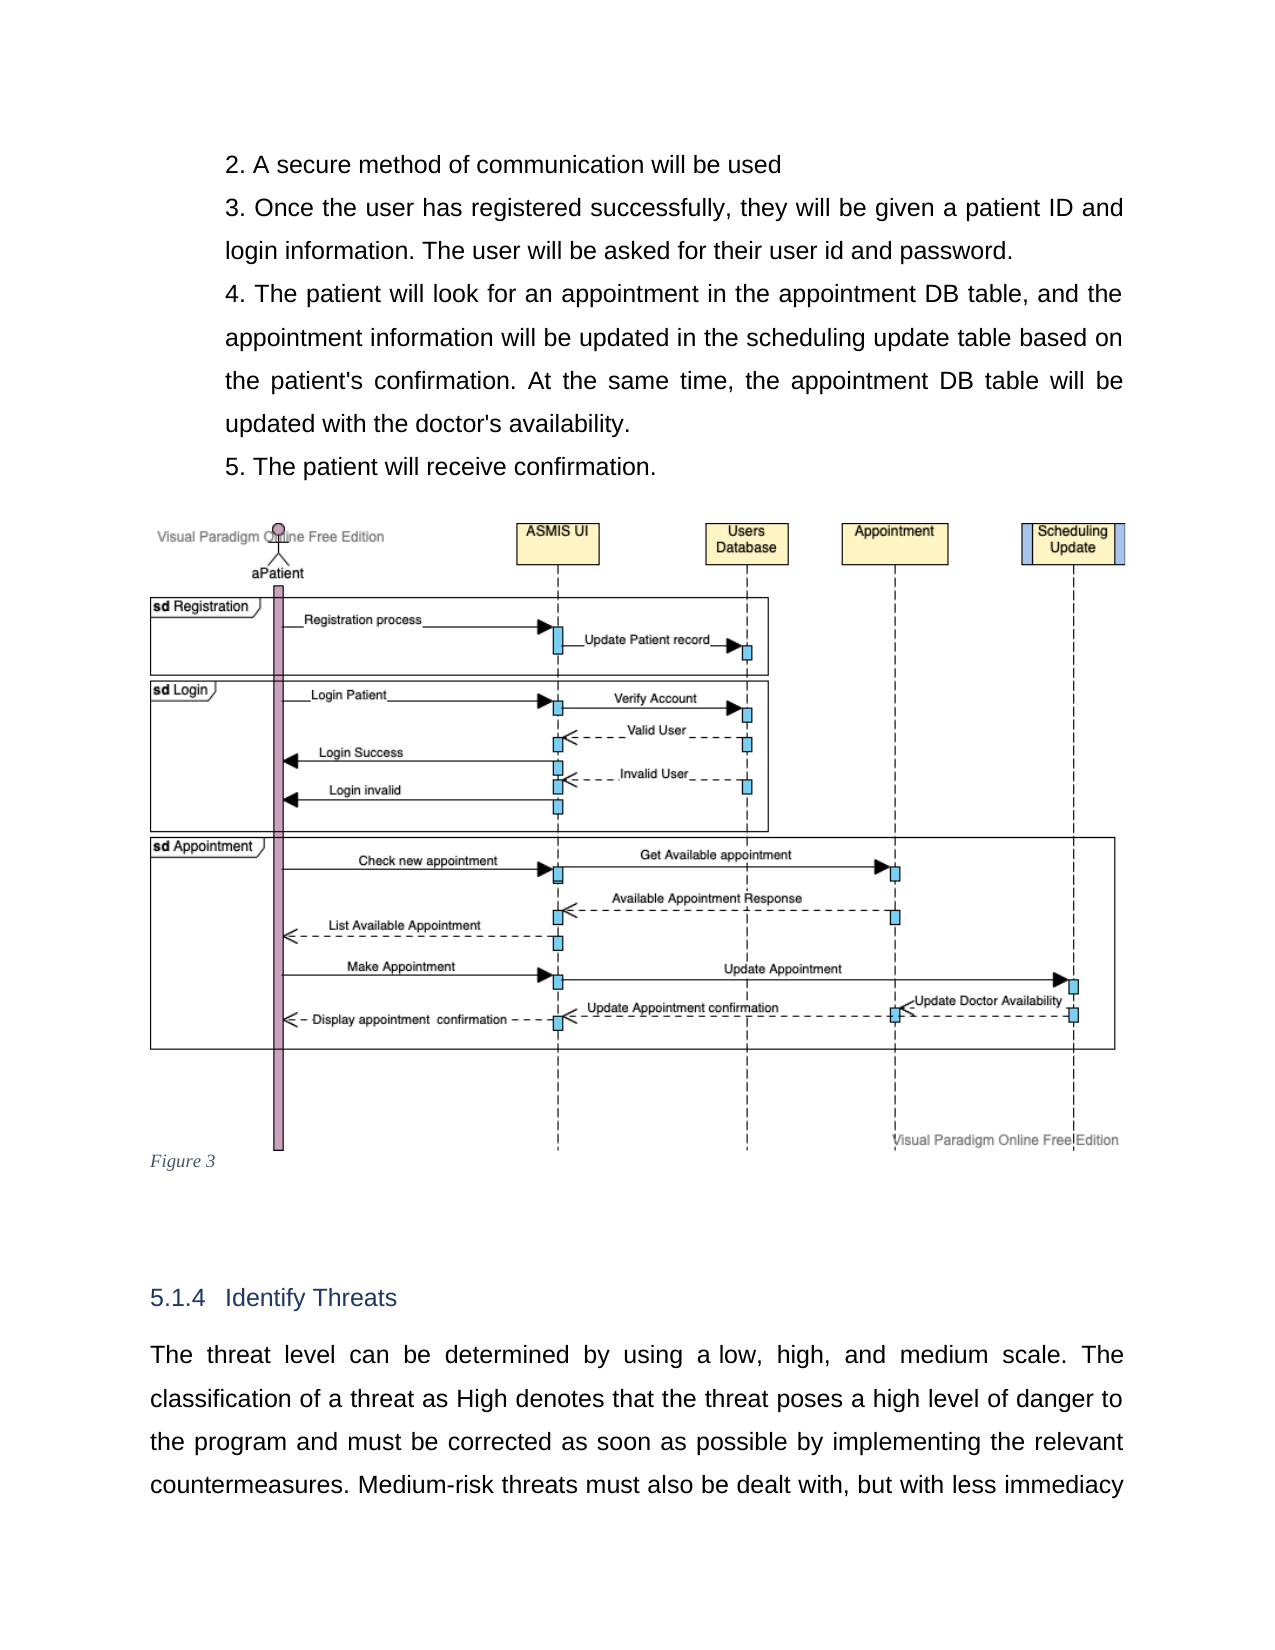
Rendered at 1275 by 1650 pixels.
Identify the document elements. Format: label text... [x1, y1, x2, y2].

picture [150, 523, 1125, 1151]
text 4. The patient will look for an appointment in the appointment DB table, and the appointment information will be updated in the scheduling update table based on the patient's confirmation. At the same time, the appointment DB table will be updated with the doctor's availability. [225, 279, 1125, 437]
text 2. A secure method of communication will be used [225, 150, 1125, 179]
text 5. The patient will receive confirmation. [225, 452, 1125, 481]
text 3. Once the user has registered successfully, they will be given a patient ID and login information. The user will be asked for their user id and password. [225, 193, 1125, 265]
subtitle Identify Threats [150, 1283, 1125, 1312]
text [150, 1341, 1125, 1499]
